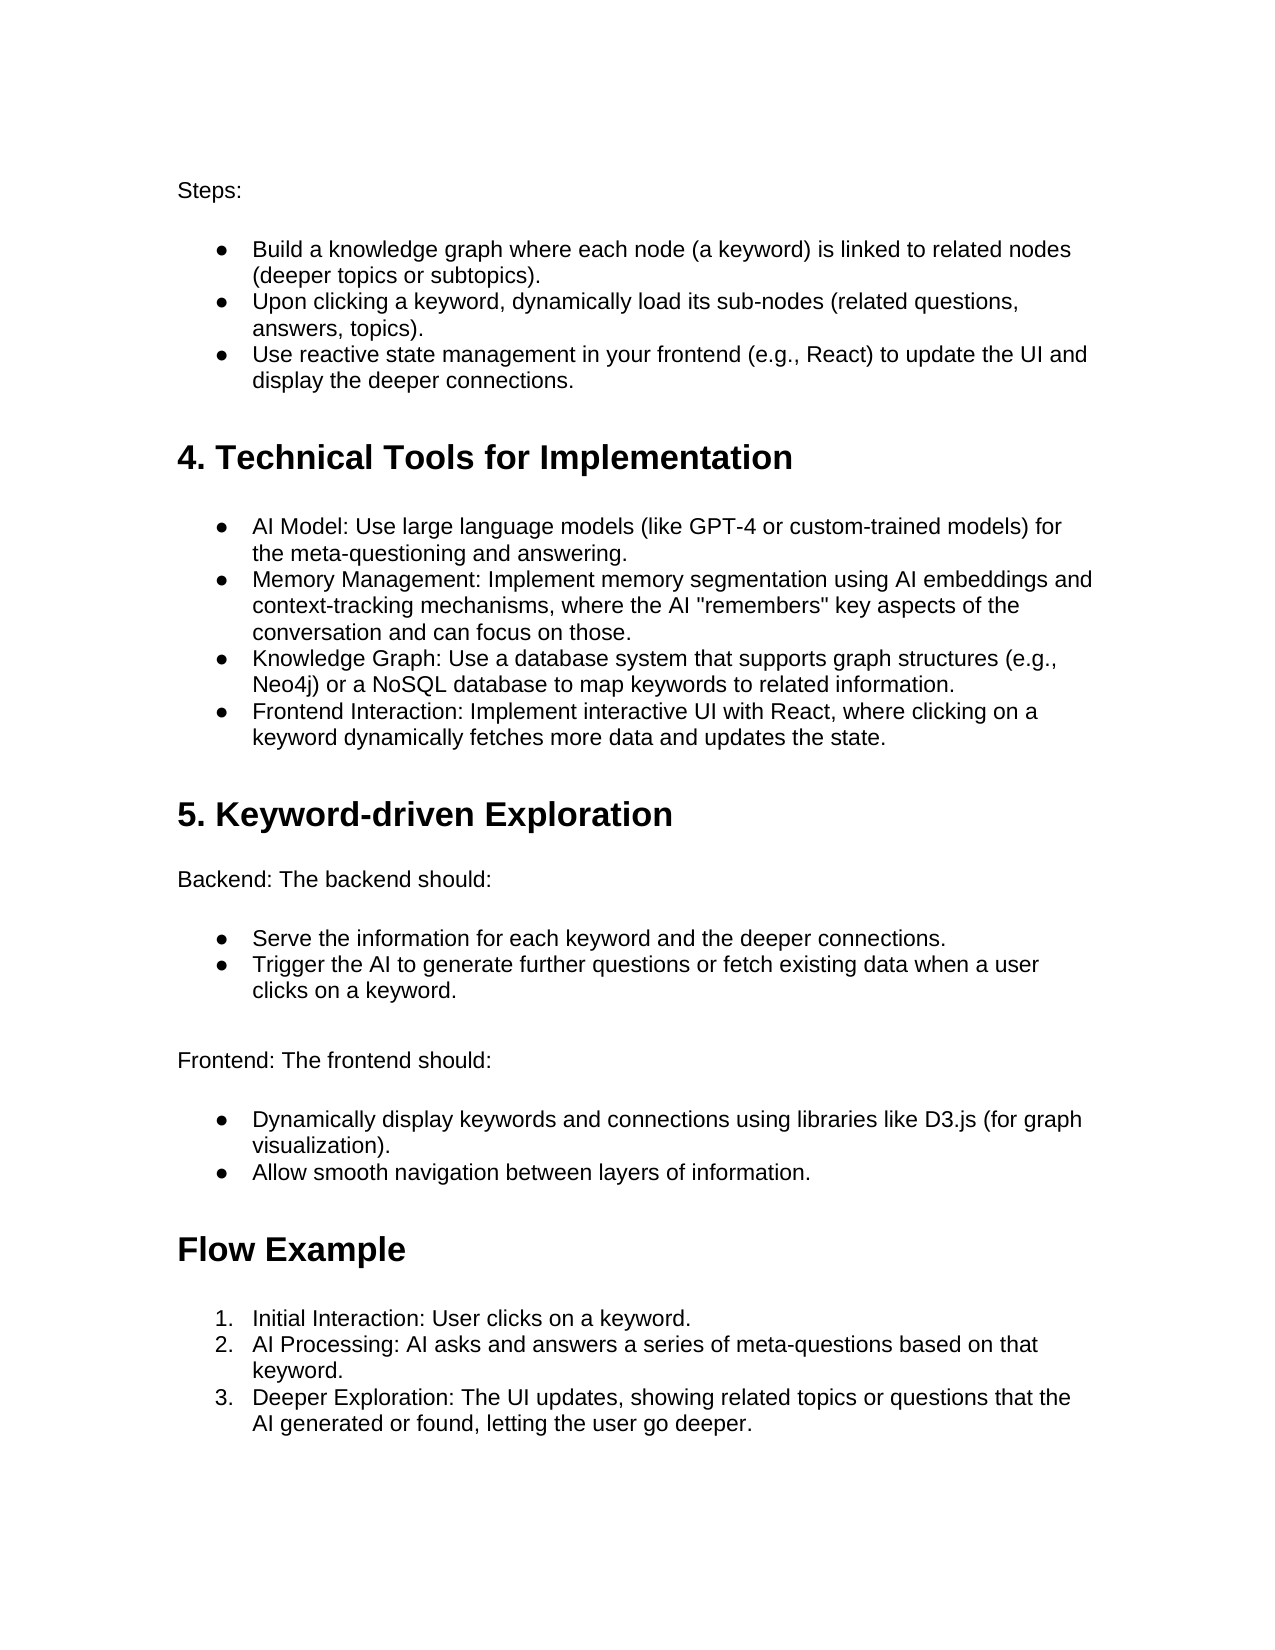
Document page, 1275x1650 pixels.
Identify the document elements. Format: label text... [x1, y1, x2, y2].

list Trigger the AI to generate further questions or fetch existing data when a user clicks on a keyword. [214, 951, 1098, 1003]
list Deeper Exploration: The UI updates, showing related topics or questions that the AI generated or found, letting the user go deeper. [214, 1383, 1098, 1436]
subtitle 4. Technical Tools for Implementation [177, 437, 1098, 477]
text Backend: The backend should: [177, 866, 1098, 892]
subtitle 5. Keyword-driven Exploration [177, 794, 1098, 834]
text Frontend: The frontend should: [177, 1047, 1098, 1074]
list Use reactive state management in your frontend (e.g., React) to update the UI and display the deeper connections. [214, 341, 1098, 394]
list AI Model: Use large language models (like GPT-4 or custom-trained models) for the meta-questioning and answering. [214, 513, 1098, 566]
list Knowledge Graph: Use a database system that supports graph structures (e.g., Neo4j) or a NoSQL database to map keywords to related information. [214, 645, 1098, 698]
list Memory Management: Implement memory segmentation using AI embeddings and context-tracking mechanisms, where the AI "remembers" key aspects of the conversation and can focus on those. [214, 566, 1098, 645]
list AI Processing: AI asks and answers a series of meta-questions based on that keyword. [214, 1331, 1098, 1383]
list Upon clicking a keyword, dynamically load its sub-nodes (related questions, answers, topics). [214, 288, 1098, 341]
list Build a knowledge graph where each node (a keyword) is linked to related nodes (deeper topics or subtopics). [214, 236, 1098, 288]
list Initial Interaction: User clicks on a keyword. [214, 1304, 1098, 1331]
list Dynamically display keywords and connections using libraries like D3.js (for graph visualization). [214, 1106, 1098, 1158]
list Serve the information for each keyword and the deeper connections. [214, 924, 1098, 951]
subtitle Flow Example [177, 1229, 1098, 1268]
list Allow smooth navigation between layers of information. [214, 1158, 1098, 1185]
text Steps: [177, 177, 1098, 203]
list Frontend Interaction: Implement interactive UI with React, where clicking on a keyword dynamically fetches more data and updates the state. [214, 698, 1098, 751]
